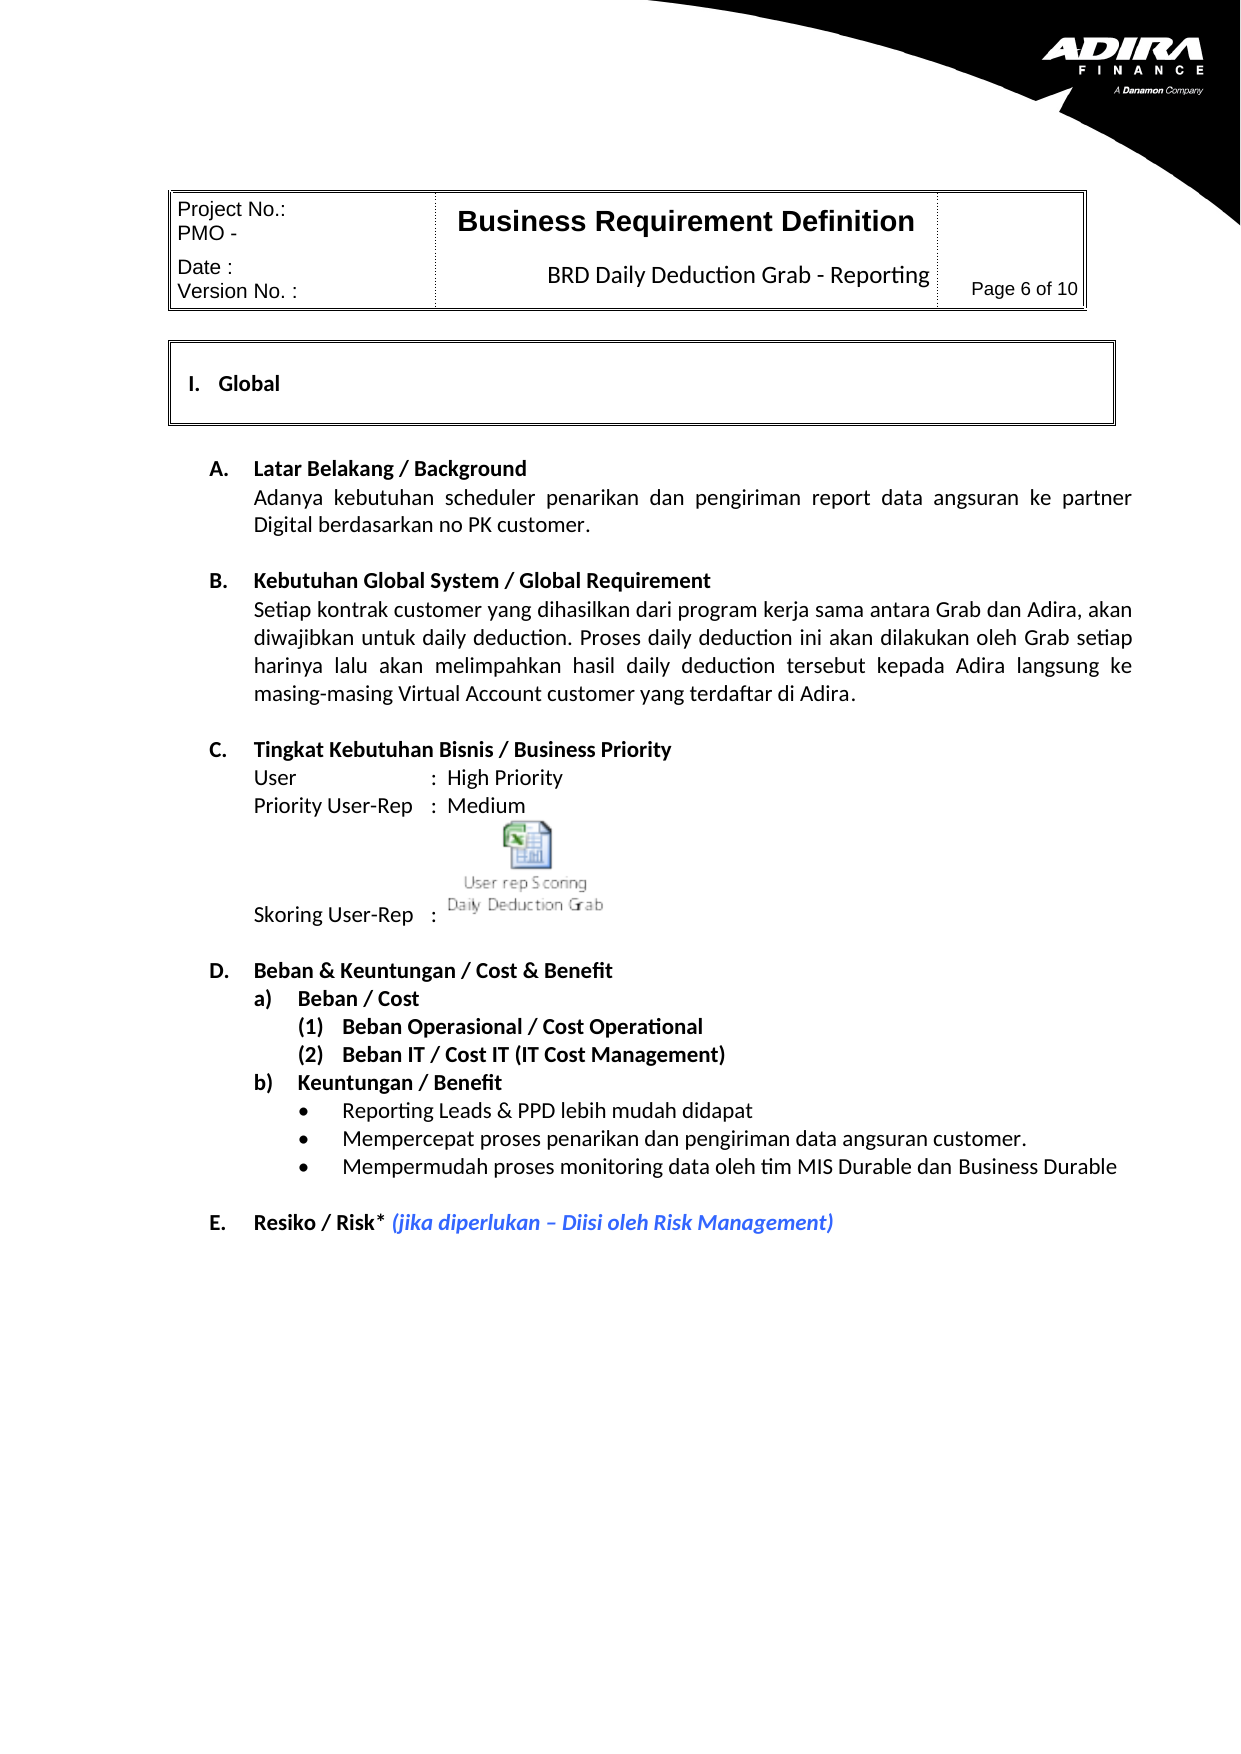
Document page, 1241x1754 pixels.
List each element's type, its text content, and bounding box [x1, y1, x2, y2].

picture [709, 218, 714, 229]
subtitle Kebutuhan Global System / Global Requirement [209, 567, 1134, 595]
picture [841, 218, 847, 229]
text Skoring User-Rep : [253, 819, 1134, 928]
subtitle Tingkat Kebutuhan Bisnis / Business Priority [209, 735, 1134, 763]
subtitle Beban IT / Cost IT (IT Cost Management) [298, 1040, 1134, 1068]
picture [463, 222, 472, 228]
picture [903, 218, 909, 229]
picture [884, 218, 891, 228]
subtitle Beban / Cost [253, 984, 1134, 1012]
subtitle Resiko / Risk* (jika diperlukan – Diisi oleh Risk Management) [209, 1208, 1134, 1236]
subtitle Setiap kontrak customer yang dihasilkan dari program kerja sama antara Grab dan Adira, akan diwajibkan untuk daily deduction. Proses daily deduction ini akan dilakukan oleh Grab setiap harinya lalu akan melimpahkan hasil daily deduction tersebut kepada Adira langsung ke masing-masing Virtual Account customer yang terdaftar di Adira. [253, 595, 1134, 707]
picture [600, 214, 609, 220]
list Mempercepat proses penarikan dan pengiriman data angsuran customer. [298, 1124, 1134, 1152]
picture [600, 223, 608, 229]
picture [526, 218, 532, 229]
picture [0, 0, 1241, 229]
picture [718, 218, 723, 229]
subtitle Latar Belakang / Background [209, 454, 1134, 483]
text User : High Priority [253, 763, 1134, 791]
picture [637, 218, 644, 229]
subtitle Beban & Keuntungan / Cost & Benefit [209, 956, 1134, 984]
list Mempermudah proses monitoring data oleh tim MIS Durable dan Business Durable [298, 1152, 1134, 1180]
subtitle Keuntungan / Benefit [253, 1068, 1134, 1096]
picture [787, 214, 797, 228]
picture [751, 218, 757, 229]
picture [463, 214, 471, 219]
list Reporting Leads & PPD lebih mudah didapat [298, 1096, 1134, 1124]
subtitle Beban Operasional / Cost Operational [298, 1012, 1134, 1040]
text Priority User-Rep : Medium [253, 791, 1134, 819]
subtitle Adanya kebutuhan scheduler penarikan dan pengiriman report data angsuran ke partner Digital berdasarkan no PK customer. [253, 483, 1134, 539]
table_header Global [171, 343, 1113, 423]
